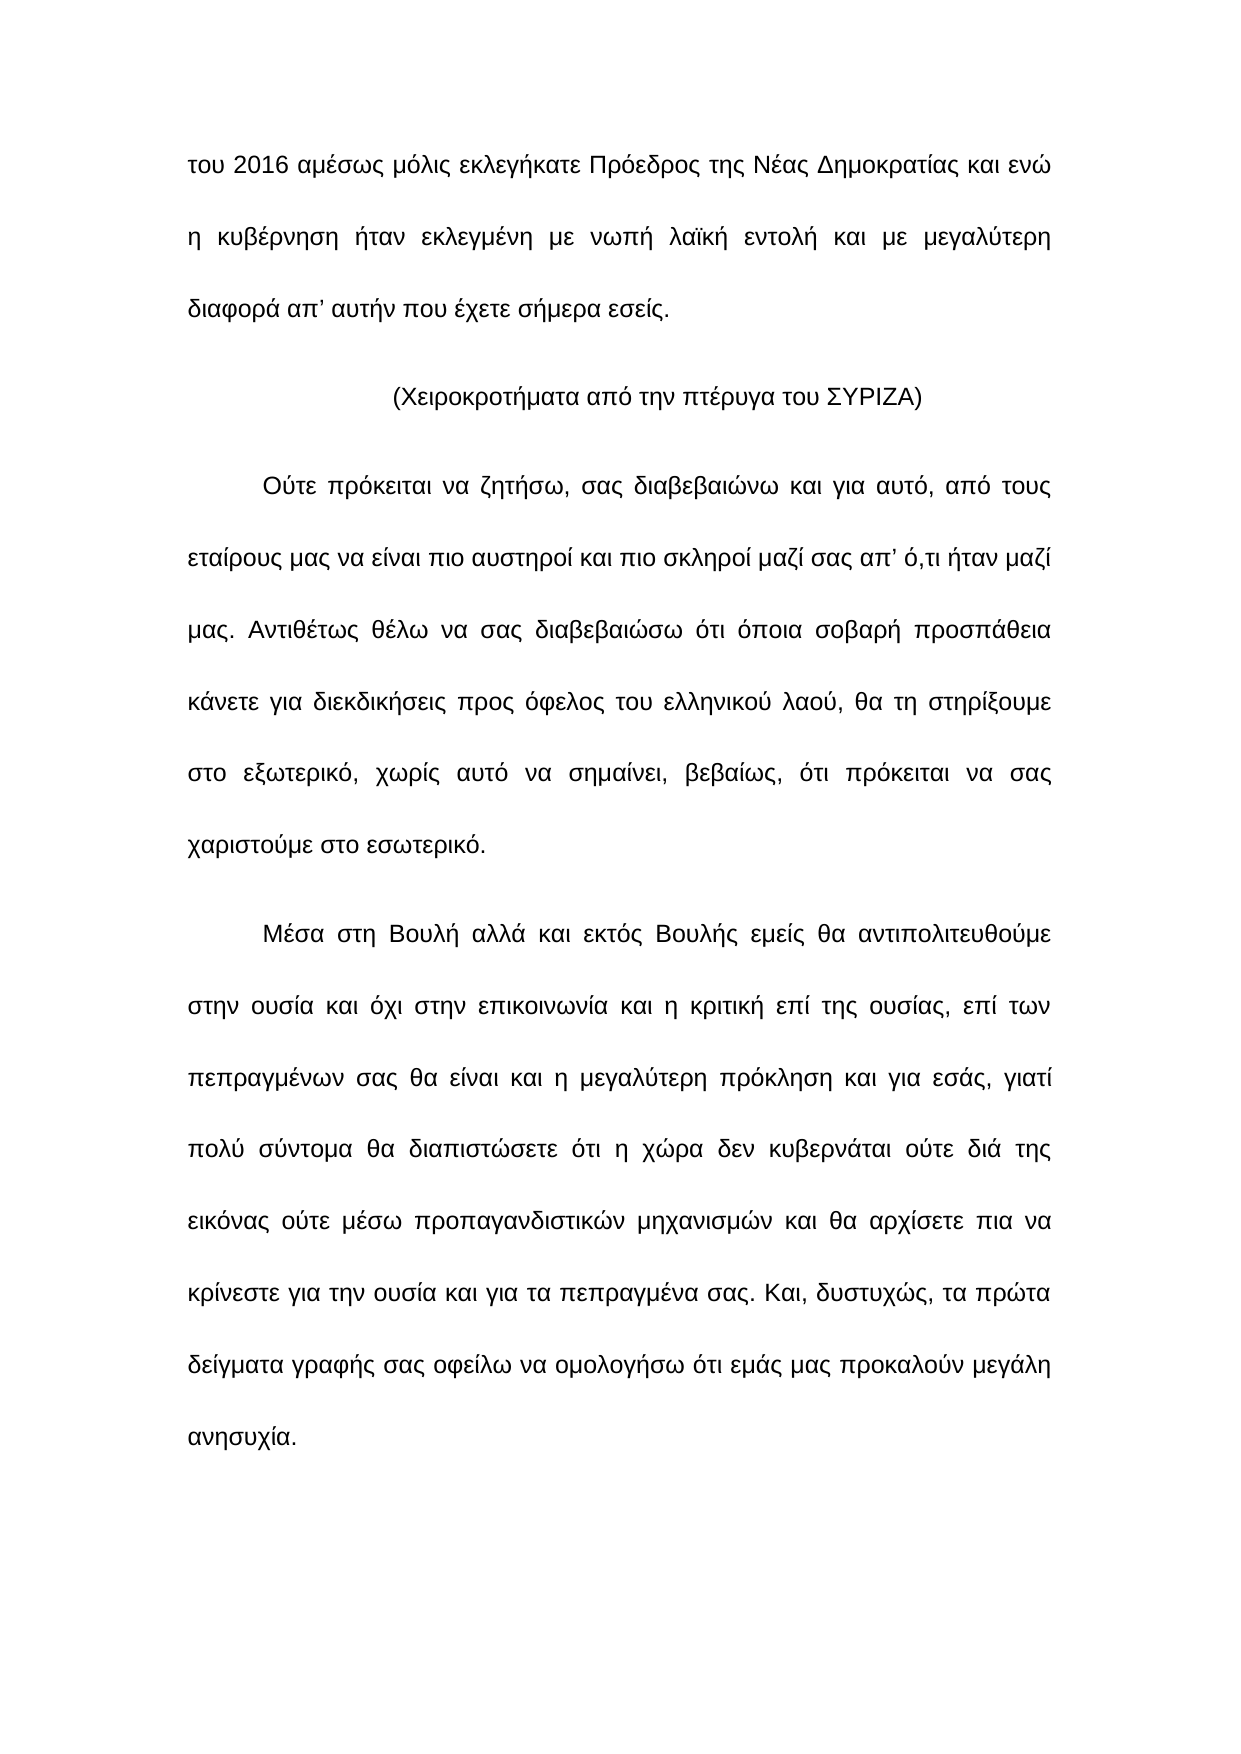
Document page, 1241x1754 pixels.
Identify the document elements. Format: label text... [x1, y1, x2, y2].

text Μέσα στη Βουλή αλλά και εκτός Βουλής εμείς θα αντιπολιτευθούμε στην ουσία και όχι στην επικοινωνία και η κριτική επί της ουσίας, επί των πεπραγμένων σας θα είναι και η μεγαλύτερη πρόκληση και για εσάς, γιατί πολύ σύντομα θα διαπιστώσετε ότι η χώρα δεν κυβερνάται ούτε διά της εικόνας ούτε μέσω προπαγανδιστικών μηχανισμών και θα αρχίσετε πια να κρίνεστε για την ουσία και για τα πεπραγμένα σας. Και, δυστυχώς, τα πρώτα δείγματα γραφής σας οφείλω να ομολογήσω ότι εμάς μας προκαλούν μεγάλη ανησυχία. [187, 919, 1053, 1451]
text (Χειροκροτήματα από την πτέρυγα του ΣΥΡΙΖΑ) [187, 382, 1053, 411]
text Ούτε πρόκειται να ζητήσω, σας διαβεβαιώνω και για αυτό, από τους εταίρους μας να είναι πιο αυστηροί και πιο σκληροί μαζί σας απ’ ό,τι ήταν μαζί μας. Αντιθέτως θέλω να σας διαβεβαιώσω ότι όποια σοβαρή προσπάθεια κάνετε για διεκδικήσεις προς όφελος του ελληνικού λαού, θα τη στηρίξουμε στο εξωτερικό, χωρίς αυτό να σημαίνει, βεβαίως, ότι πρόκειται να σας χαριστούμε στο εσωτερικό. [187, 471, 1053, 859]
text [187, 150, 1053, 322]
